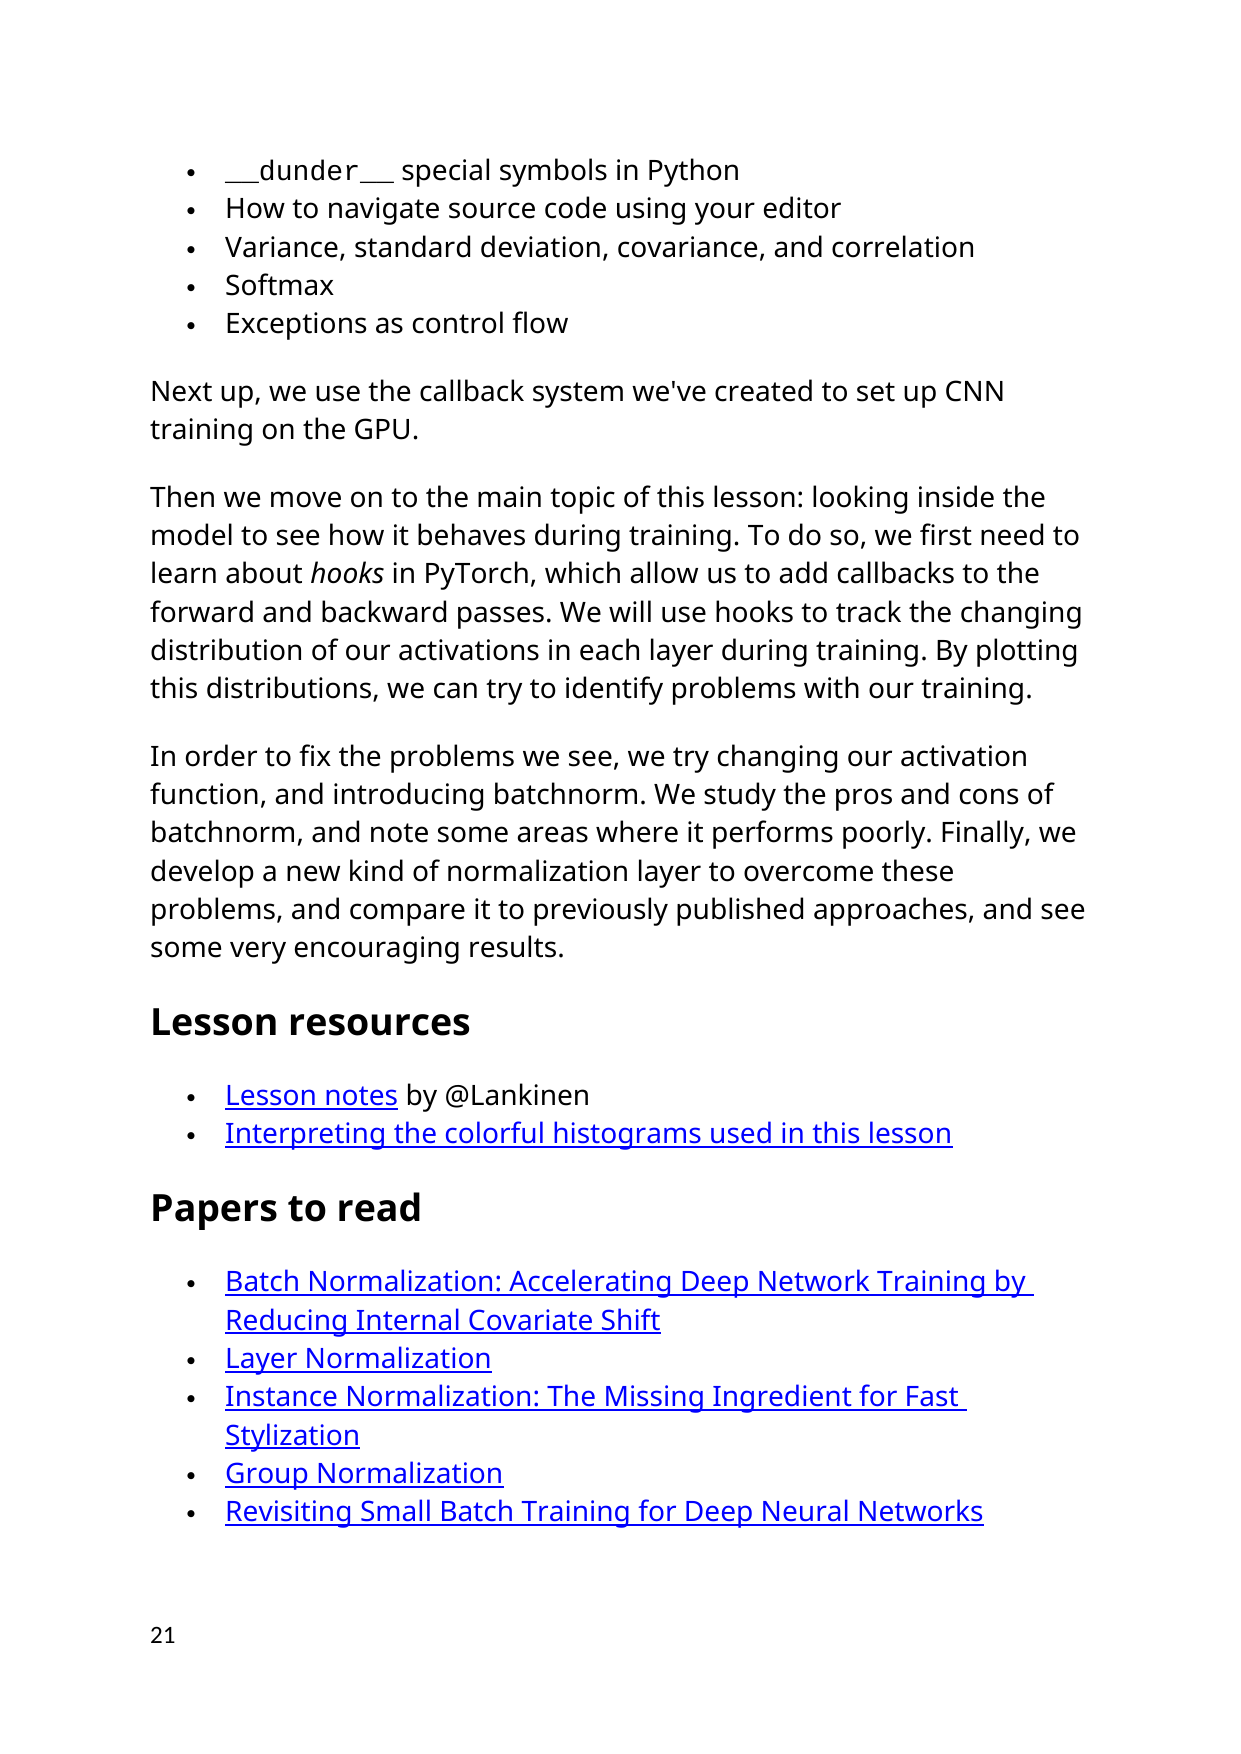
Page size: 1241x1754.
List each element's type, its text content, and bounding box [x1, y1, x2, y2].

list __dunder__ special symbols in Python [187, 150, 1090, 188]
list Softmax [187, 265, 1090, 303]
list How to navigate source code using your editor [187, 188, 1090, 227]
list Revisiting Small Batch Training for Deep Neural Networks [187, 1491, 1090, 1530]
list Variance, standard deviation, covariance, and correlation [187, 227, 1090, 265]
list Batch Normalization: Accelerating Deep Network Training by Reducing Internal Covariate Shift [187, 1261, 1090, 1338]
list Layer Normalization [187, 1338, 1090, 1376]
text Then we move on to the main topic of this lesson: looking inside the model to see how it behaves during training. To do so, we first need to learn about hooks in PyTorch, which allow us to add callbacks to the forward and backward passes. We will use hooks to track the changing distribution of our activations in each layer during training. By plotting this distributions, we can try to identify problems with our training. [150, 477, 1090, 707]
list Group Normalization [187, 1453, 1090, 1491]
list Interpreting the colorful histograms used in this lesson [187, 1114, 1090, 1152]
list Lesson notes by @Lankinen [187, 1075, 1090, 1114]
text In order to fix the problems we see, we try changing our activation function, and introducing batchnorm. We study the pros and cons of batchnorm, and note some areas where it performs poorly. Finally, we develop a new kind of normalization layer to overcome these problems, and compare it to previously published approaches, and see some very encouraging results. [150, 736, 1090, 966]
text Papers to read [150, 1181, 1090, 1232]
list Exceptions as control flow [187, 303, 1090, 342]
text Next up, we use the callback system we've created to set up CNN training on the GPU. [150, 371, 1090, 448]
text Lesson resources [150, 995, 1090, 1046]
list Instance Normalization: The Missing Ingredient for Fast Stylization [187, 1376, 1090, 1453]
